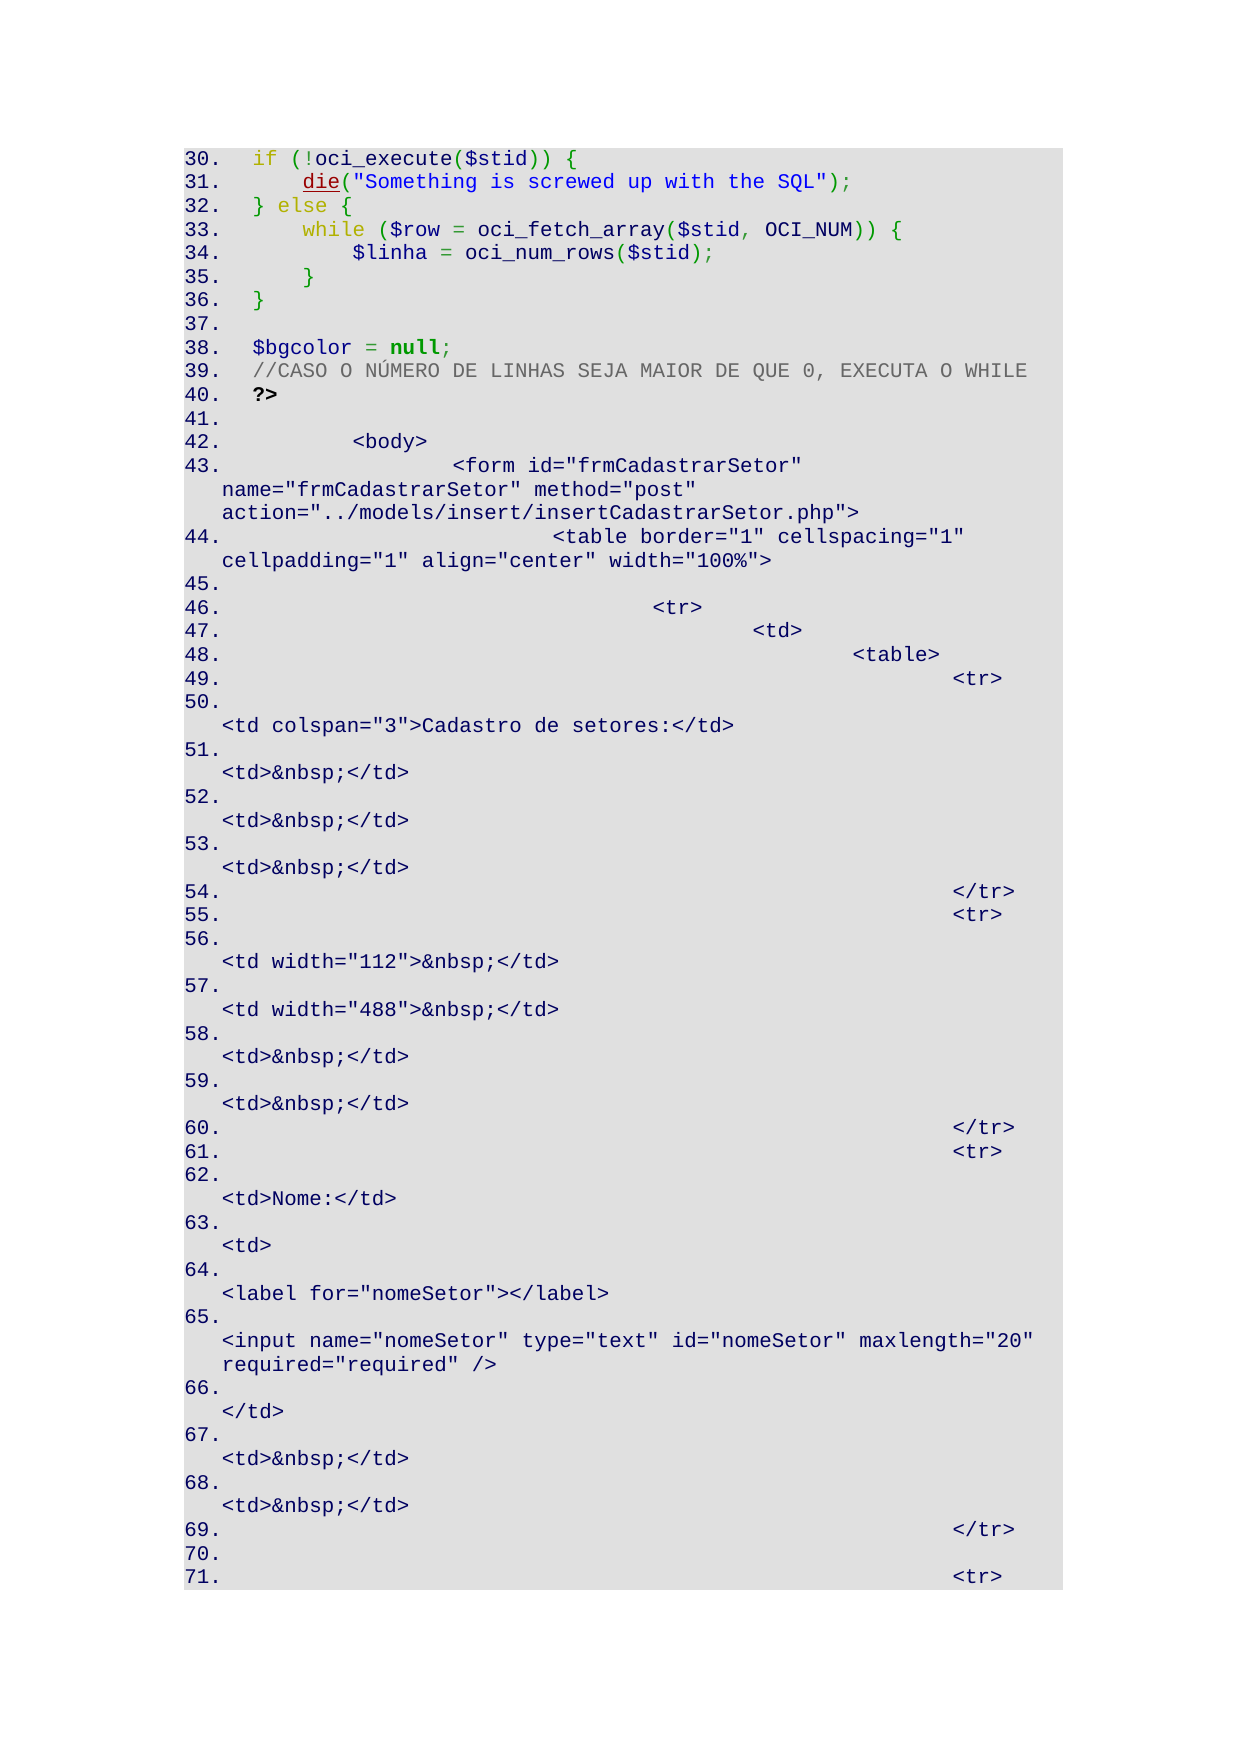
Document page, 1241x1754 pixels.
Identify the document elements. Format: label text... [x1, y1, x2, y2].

list <tr> [184, 904, 1063, 928]
list $bgcolor = null; [184, 337, 1063, 360]
list <td>Nome:</td> [184, 1164, 1063, 1212]
list $linha = oci_num_rows($stid); [184, 242, 1063, 266]
list <table border="1" cellspacing="1" cellpadding="1" align="center" width="100%"> [184, 526, 1063, 573]
list <td>&nbsp;</td> [184, 1424, 1063, 1472]
list <body> [184, 431, 1063, 455]
list <tr> [184, 1566, 1063, 1590]
list <td>&nbsp;</td> [184, 1472, 1063, 1519]
list while ($row = oci_fetch_array($stid, OCI_NUM)) { [184, 218, 1063, 242]
list } [184, 266, 1063, 289]
list <tr> [184, 668, 1063, 691]
list //CASO O NÚMERO DE LINHAS SEJA MAIOR DE QUE 0, EXECUTA O WHILE [184, 360, 1063, 384]
list die("Something is screwed up with the SQL"); [184, 171, 1063, 195]
list <td>&nbsp;</td> [184, 1070, 1063, 1117]
list <td width="488">&nbsp;</td> [184, 975, 1063, 1022]
list </tr> [184, 1519, 1063, 1543]
list <td> [184, 1212, 1063, 1259]
list <label for="nomeSetor"></label> [184, 1259, 1063, 1306]
list <td> [184, 621, 1063, 644]
list <td>&nbsp;</td> [184, 786, 1063, 833]
list <form id="frmCadastrarSetor" name="frmCadastrarSetor" method="post" action="../models/insert/insertCadastrarSetor.php"> [184, 455, 1063, 526]
list } [184, 289, 1063, 313]
list <td colspan="3">Cadastro de setores:</td> [184, 691, 1063, 739]
list if (!oci_execute($stid)) { [184, 148, 1063, 171]
list ?> [184, 384, 1063, 408]
list <table> [184, 644, 1063, 668]
list <td width="112">&nbsp;</td> [184, 928, 1063, 975]
list <tr> [184, 1141, 1063, 1164]
list <input name="nomeSetor" type="text" id="nomeSetor" maxlength="20" required="required" /> [184, 1306, 1063, 1377]
list <td>&nbsp;</td> [184, 833, 1063, 881]
list </tr> [184, 881, 1063, 904]
list } else { [184, 195, 1063, 218]
list <td>&nbsp;</td> [184, 739, 1063, 786]
list </td> [184, 1377, 1063, 1424]
list <td>&nbsp;</td> [184, 1022, 1063, 1070]
list <tr> [184, 597, 1063, 621]
list </tr> [184, 1117, 1063, 1141]
